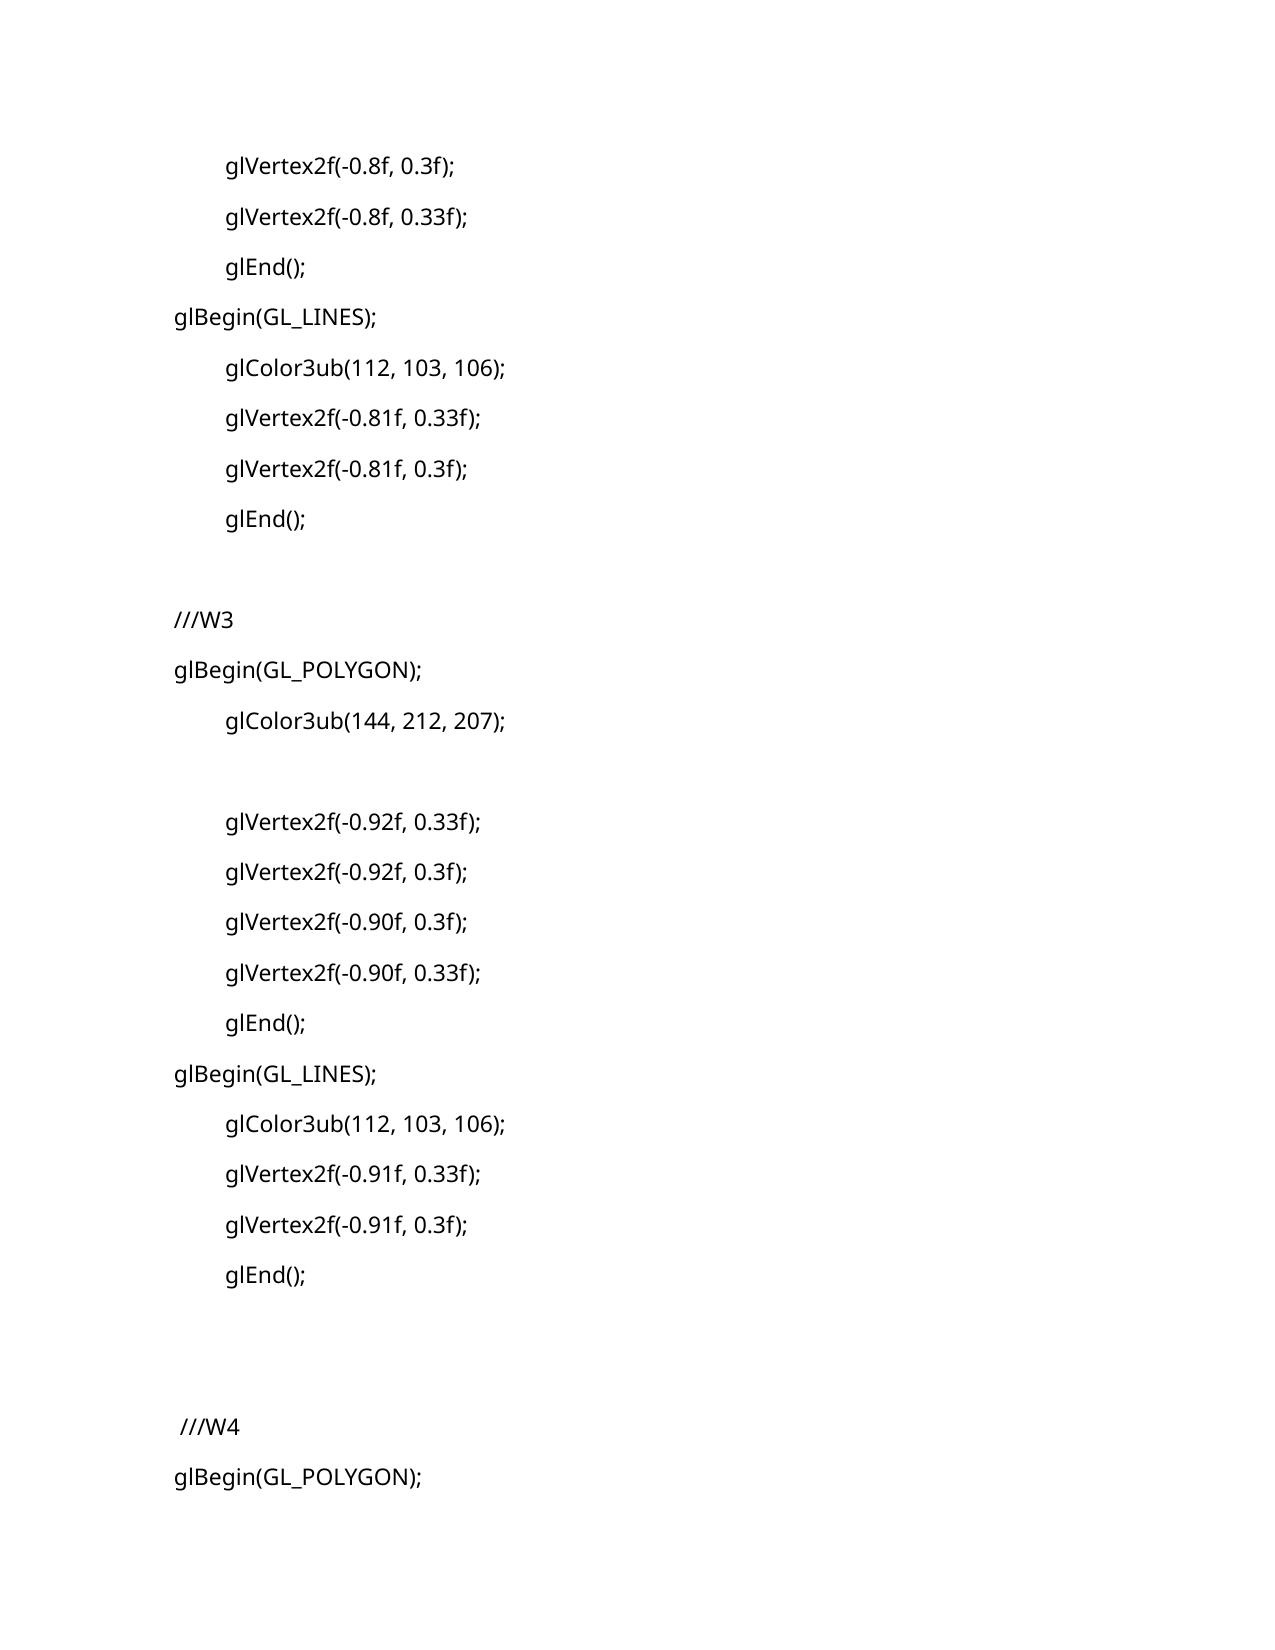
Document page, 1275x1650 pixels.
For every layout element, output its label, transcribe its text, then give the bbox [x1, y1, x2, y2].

text glVertex2f(-0.90f, 0.33f); [150, 957, 1125, 988]
text glColor3ub(112, 103, 106); [150, 1108, 1125, 1139]
text glVertex2f(-0.90f, 0.3f); [150, 906, 1125, 937]
text glVertex2f(-0.91f, 0.3f); [150, 1209, 1125, 1240]
text glVertex2f(-0.81f, 0.33f); [150, 402, 1125, 433]
text glEnd(); [150, 503, 1125, 534]
text ///W4 [150, 1410, 1125, 1442]
text ///W3 [150, 604, 1125, 635]
text glBegin(GL_POLYGON); [150, 1461, 1125, 1492]
text glColor3ub(144, 212, 207); [150, 704, 1125, 736]
text glBegin(GL_LINES); [150, 301, 1125, 332]
text glEnd(); [150, 251, 1125, 282]
text glVertex2f(-0.81f, 0.3f); [150, 452, 1125, 484]
text glColor3ub(112, 103, 106); [150, 352, 1125, 383]
text glVertex2f(-0.8f, 0.3f); [150, 150, 1125, 181]
text glVertex2f(-0.8f, 0.33f); [150, 200, 1125, 232]
text glEnd(); [150, 1007, 1125, 1038]
text glBegin(GL_POLYGON); [150, 654, 1125, 685]
text glBegin(GL_LINES); [150, 1057, 1125, 1089]
text glVertex2f(-0.92f, 0.33f); [150, 805, 1125, 837]
text glVertex2f(-0.91f, 0.33f); [150, 1158, 1125, 1189]
text glVertex2f(-0.92f, 0.3f); [150, 856, 1125, 887]
text glEnd(); [150, 1259, 1125, 1290]
